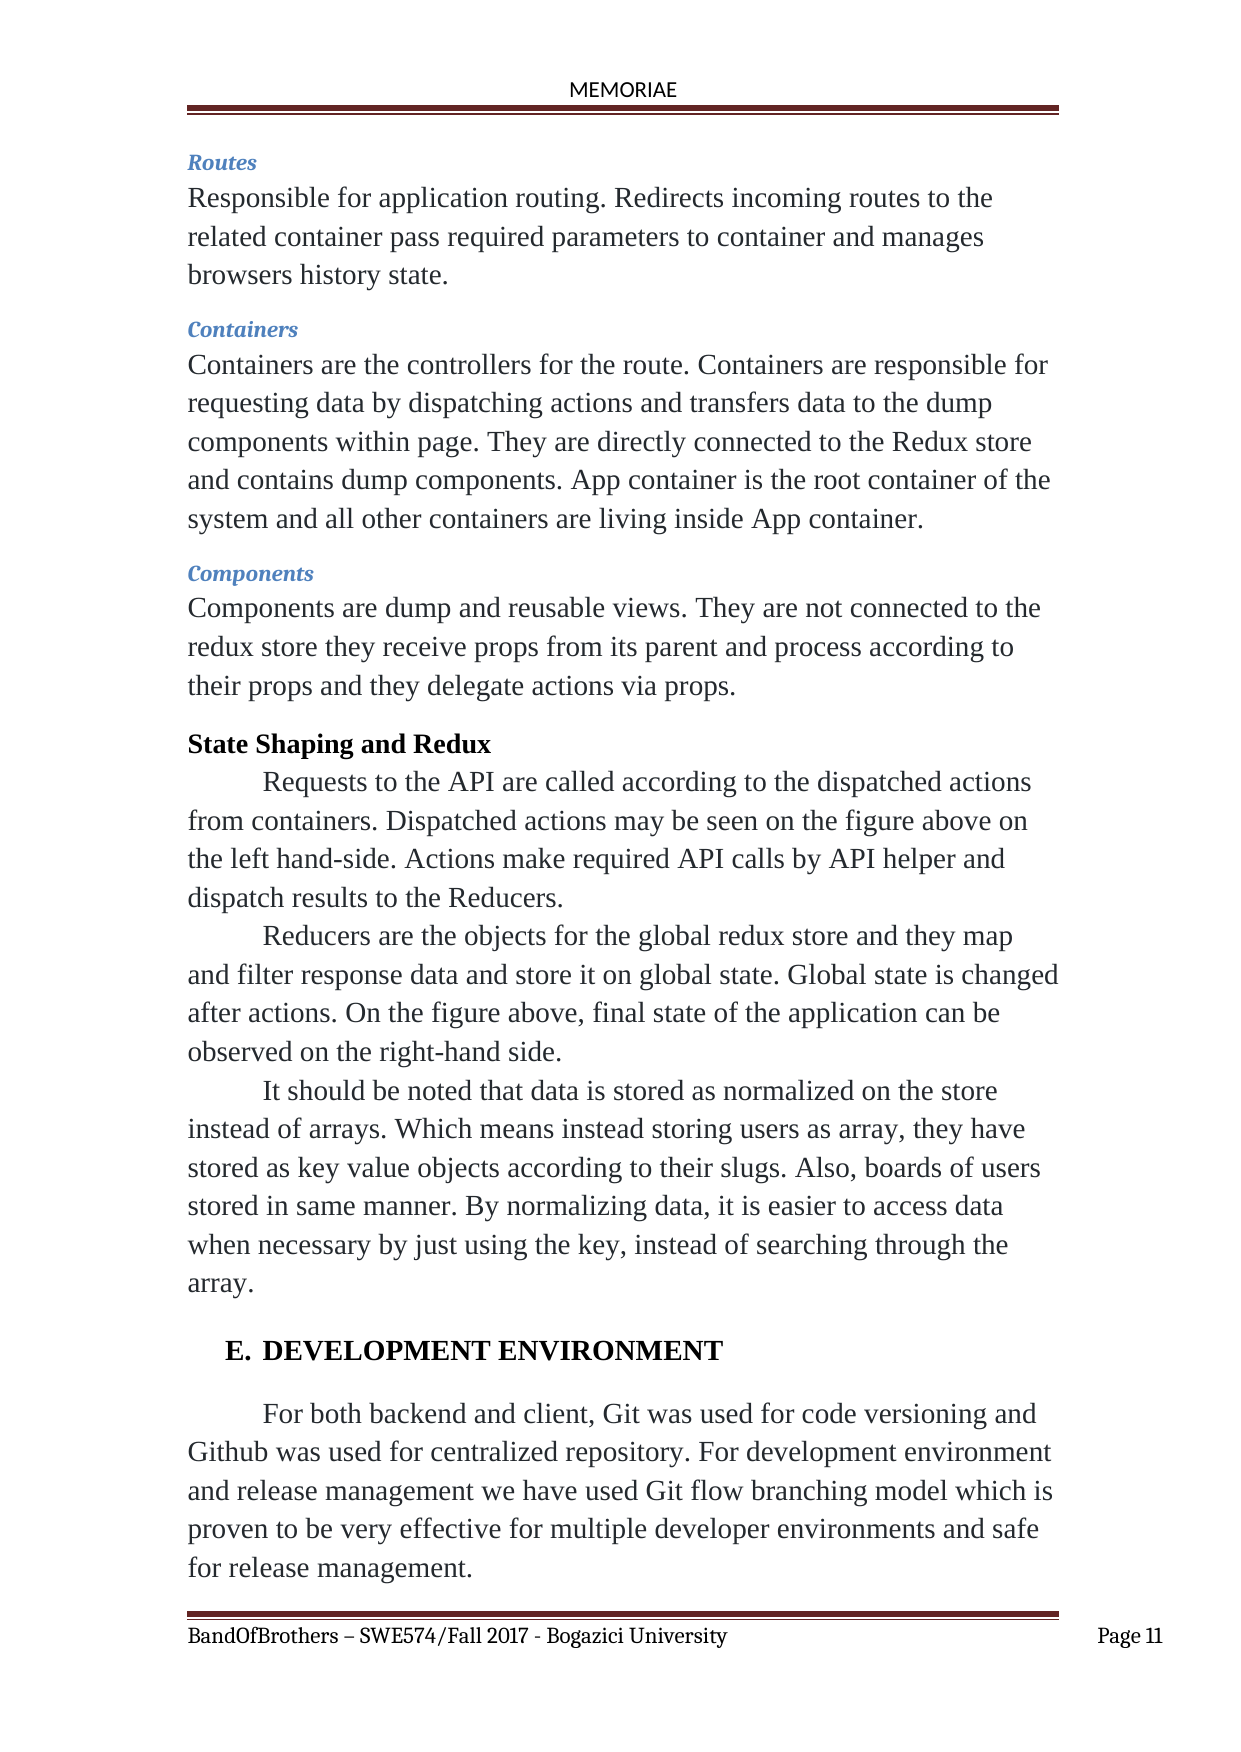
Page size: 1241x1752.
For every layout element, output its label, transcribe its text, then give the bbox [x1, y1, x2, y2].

subtitle State Shaping and Redux [187, 727, 1059, 759]
text Requests to the API are called according to the dispatched actions from containers. Dispatched actions may be seen on the figure above on the left hand-side. Actions make required API calls by API helper and dispatch results to the Reducers. [187, 764, 1059, 913]
subtitle DEVELOPMENT ENVIRONMENT [225, 1333, 1059, 1367]
text Reducers are the objects for the global redux store and they map and filter response data and store it on global state. Global state is changed after actions. On the figure above, final state of the application can be observed on the right-hand side. [187, 918, 1059, 1068]
text Components are dump and reusable views. They are not connected to the redux store they receive props from its parent and process according to their props and they delegate actions via props. [187, 591, 1059, 701]
text Containers are the controllers for the route. Containers are responsible for requesting data by dispatching actions and transfers data to the dump components within page. They are directly connected to the Redux store and contains dump components. App container is the root container of the system and all other containers are living inside App container. [187, 347, 1059, 534]
text For both backend and client, Git was used for code versioning and Github was used for centralized repository. For development environment and release management we have used Git flow branching model which is proven to be very effective for multiple developer environments and safe for release management. [187, 1396, 1059, 1583]
subtitle Containers [187, 317, 1059, 343]
subtitle Routes [187, 150, 1059, 176]
text It should be noted that data is stored as normalized on the store instead of arrays. Which means instead storing users as array, they have stored as key value objects according to their slugs. Also, boards of users stored in same manner. By normalizing data, it is easier to access data when necessary by just using the key, instead of searching through the array. [187, 1073, 1059, 1299]
text Responsible for application routing. Redirects incoming routes to the related container pass required parameters to container and manages browsers history state. [187, 180, 1059, 291]
subtitle Components [187, 560, 1059, 587]
